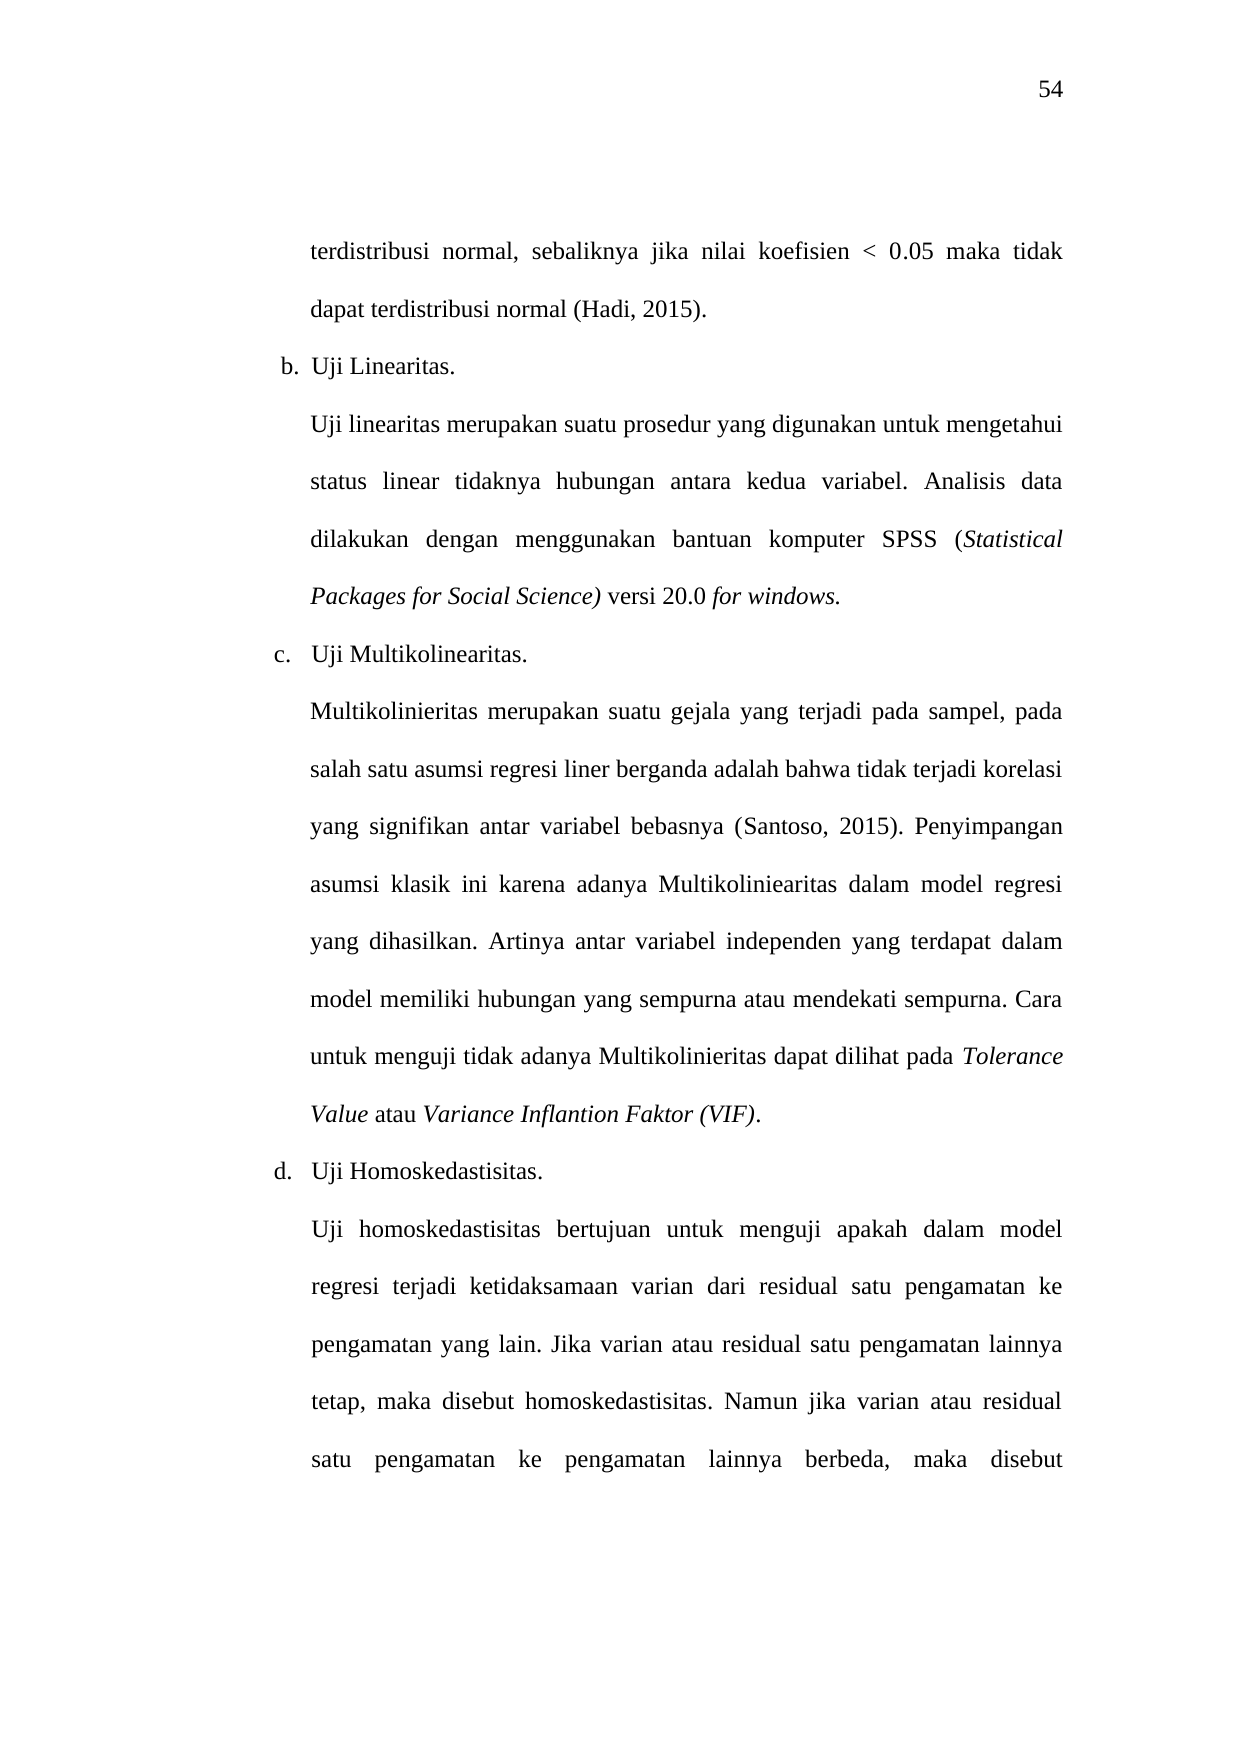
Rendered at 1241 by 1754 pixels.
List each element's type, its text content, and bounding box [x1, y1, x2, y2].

list Uji Homoskedastisitas. [274, 1156, 1063, 1185]
list Uji Multikolinearitas. [274, 639, 1063, 667]
list Multikolinieritas merupakan suatu gejala yang terjadi pada sampel, pada salah satu asumsi regresi liner berganda adalah bahwa tidak terjadi korelasi yang signifikan antar variabel bebasnya (Santoso, 2015). Penyimpangan asumsi klasik ini karena adanya Multikoliniearitas dalam model regresi yang dihasilkan. Artinya antar variabel independen yang terdapat dalam model memiliki hubungan yang sempurna atau mendekati sempurna. Cara untuk menguji tidak adanya Multikolinieritas dapat dilihat pada Tolerance Value atau Variance Inflantion Faktor (VIF). [310, 696, 1063, 1127]
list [311, 1214, 1063, 1472]
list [310, 236, 1063, 322]
list Uji linearitas merupakan suatu prosedur yang digunakan untuk mengetahui status linear tidaknya hubungan antara kedua variabel. Analisis data dilakukan dengan menggunakan bantuan komputer SPSS (Statistical Packages for Social Science) versi 20.0 for windows. [310, 409, 1063, 610]
list Uji Linearitas. [281, 351, 1063, 380]
